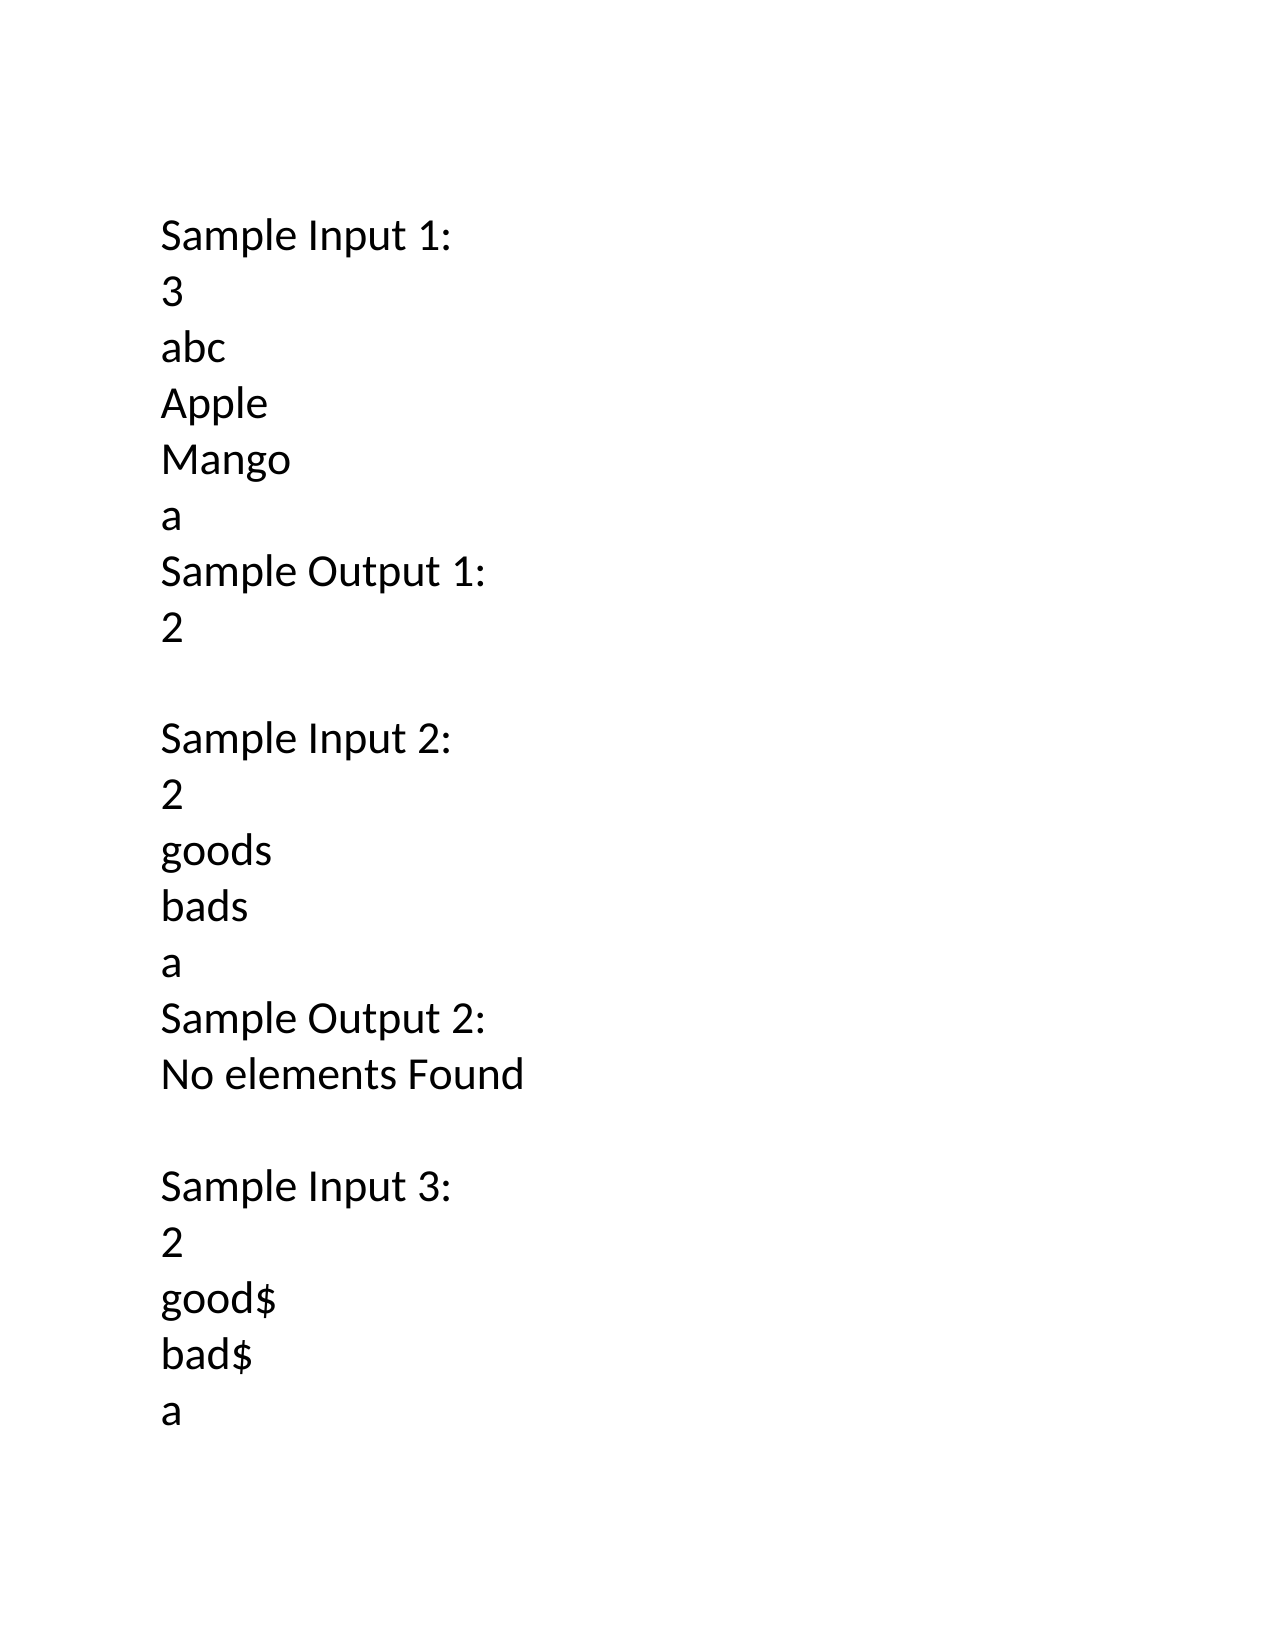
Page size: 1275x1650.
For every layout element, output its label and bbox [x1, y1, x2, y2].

text [150, 150, 1125, 1437]
